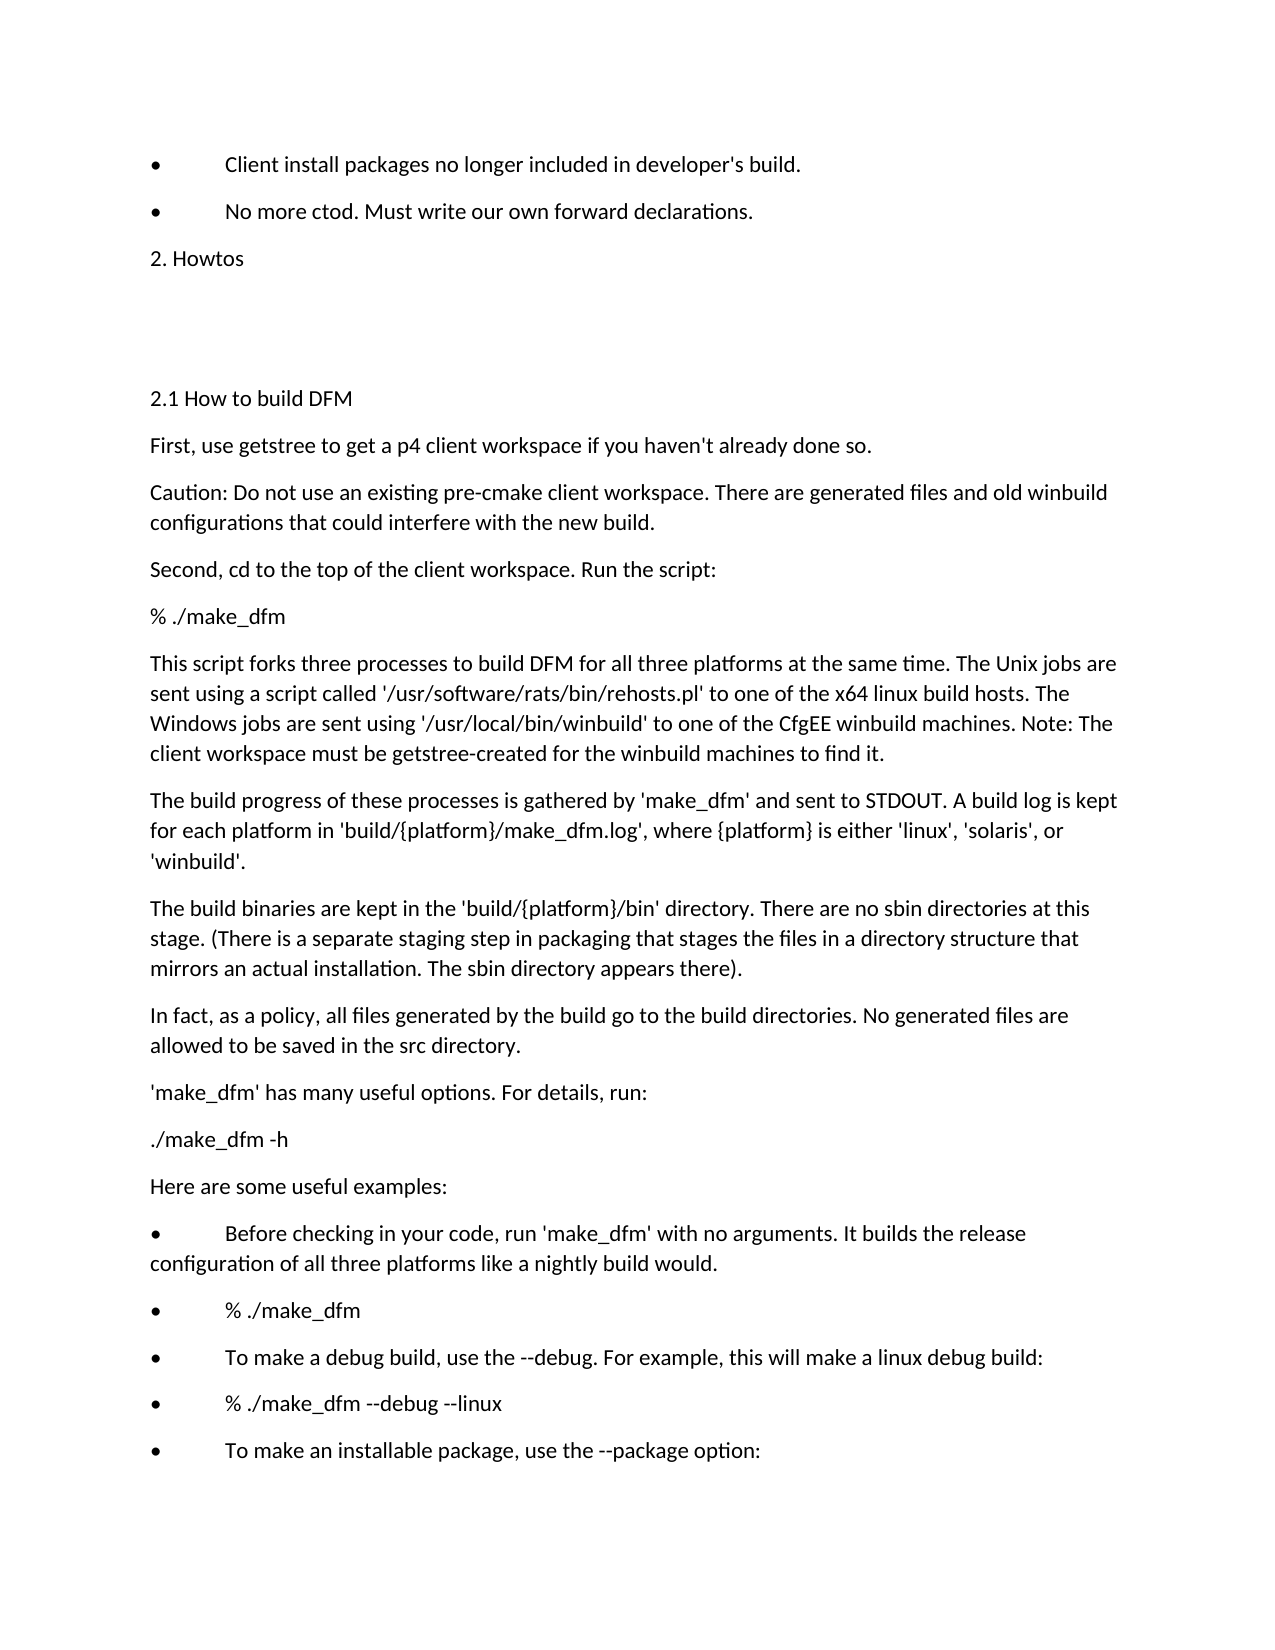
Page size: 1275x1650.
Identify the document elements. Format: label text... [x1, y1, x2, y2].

text • No more ctod. Must write our own forward declarations. [150, 197, 1125, 225]
text Caution: Do not use an existing pre-cmake client workspace. There are generated files and old winbuild configurations that could interfere with the new build. [150, 478, 1125, 536]
text % ./make_dfm [150, 602, 1125, 630]
text 2.1 How to build DFM [150, 384, 1125, 412]
text The build binaries are kept in the 'build/{platform}/bin' directory. There are no sbin directories at this stage. (There is a separate staging step in packaging that stages the files in a directory structure that mirrors an actual installation. The sbin directory appears there). [150, 894, 1125, 982]
text • Before checking in your code, run 'make_dfm' with no arguments. It builds the release configuration of all three platforms like a nightly build would. [150, 1219, 1125, 1277]
text First, use getstree to get a p4 client workspace if you haven't already done so. [150, 431, 1125, 459]
text • % ./make_dfm [150, 1296, 1125, 1324]
text • % ./make_dfm --debug --linux [150, 1389, 1125, 1418]
text 2. Howtos [150, 244, 1125, 272]
text • To make an installable package, use the --package option: [150, 1436, 1125, 1464]
text Second, cd to the top of the client workspace. Run the script: [150, 555, 1125, 583]
text Here are some useful examples: [150, 1172, 1125, 1200]
text • To make a debug build, use the --debug. For example, this will make a linux debug build: [150, 1343, 1125, 1371]
text This script forks three processes to build DFM for all three platforms at the same time. The Unix jobs are sent using a script called '/usr/software/rats/bin/rehosts.pl' to one of the x64 linux build hosts. The Windows jobs are sent using '/usr/local/bin/winbuild' to one of the CfgEE winbuild machines. Note: The client workspace must be getstree-created for the winbuild machines to find it. [150, 649, 1125, 768]
text • Client install packages no longer included in developer's build. [150, 150, 1125, 178]
text In fact, as a policy, all files generated by the build go to the build directories. No generated files are allowed to be saved in the src directory. [150, 1001, 1125, 1059]
text The build progress of these processes is gathered by 'make_dfm' and sent to STDOUT. A build log is kept for each platform in 'build/{platform}/make_dfm.log', where {platform} is either 'linux', 'solaris', or 'winbuild'. [150, 786, 1125, 875]
text 'make_dfm' has many useful options. For details, run: [150, 1078, 1125, 1106]
text ./make_dfm -h [150, 1125, 1125, 1153]
